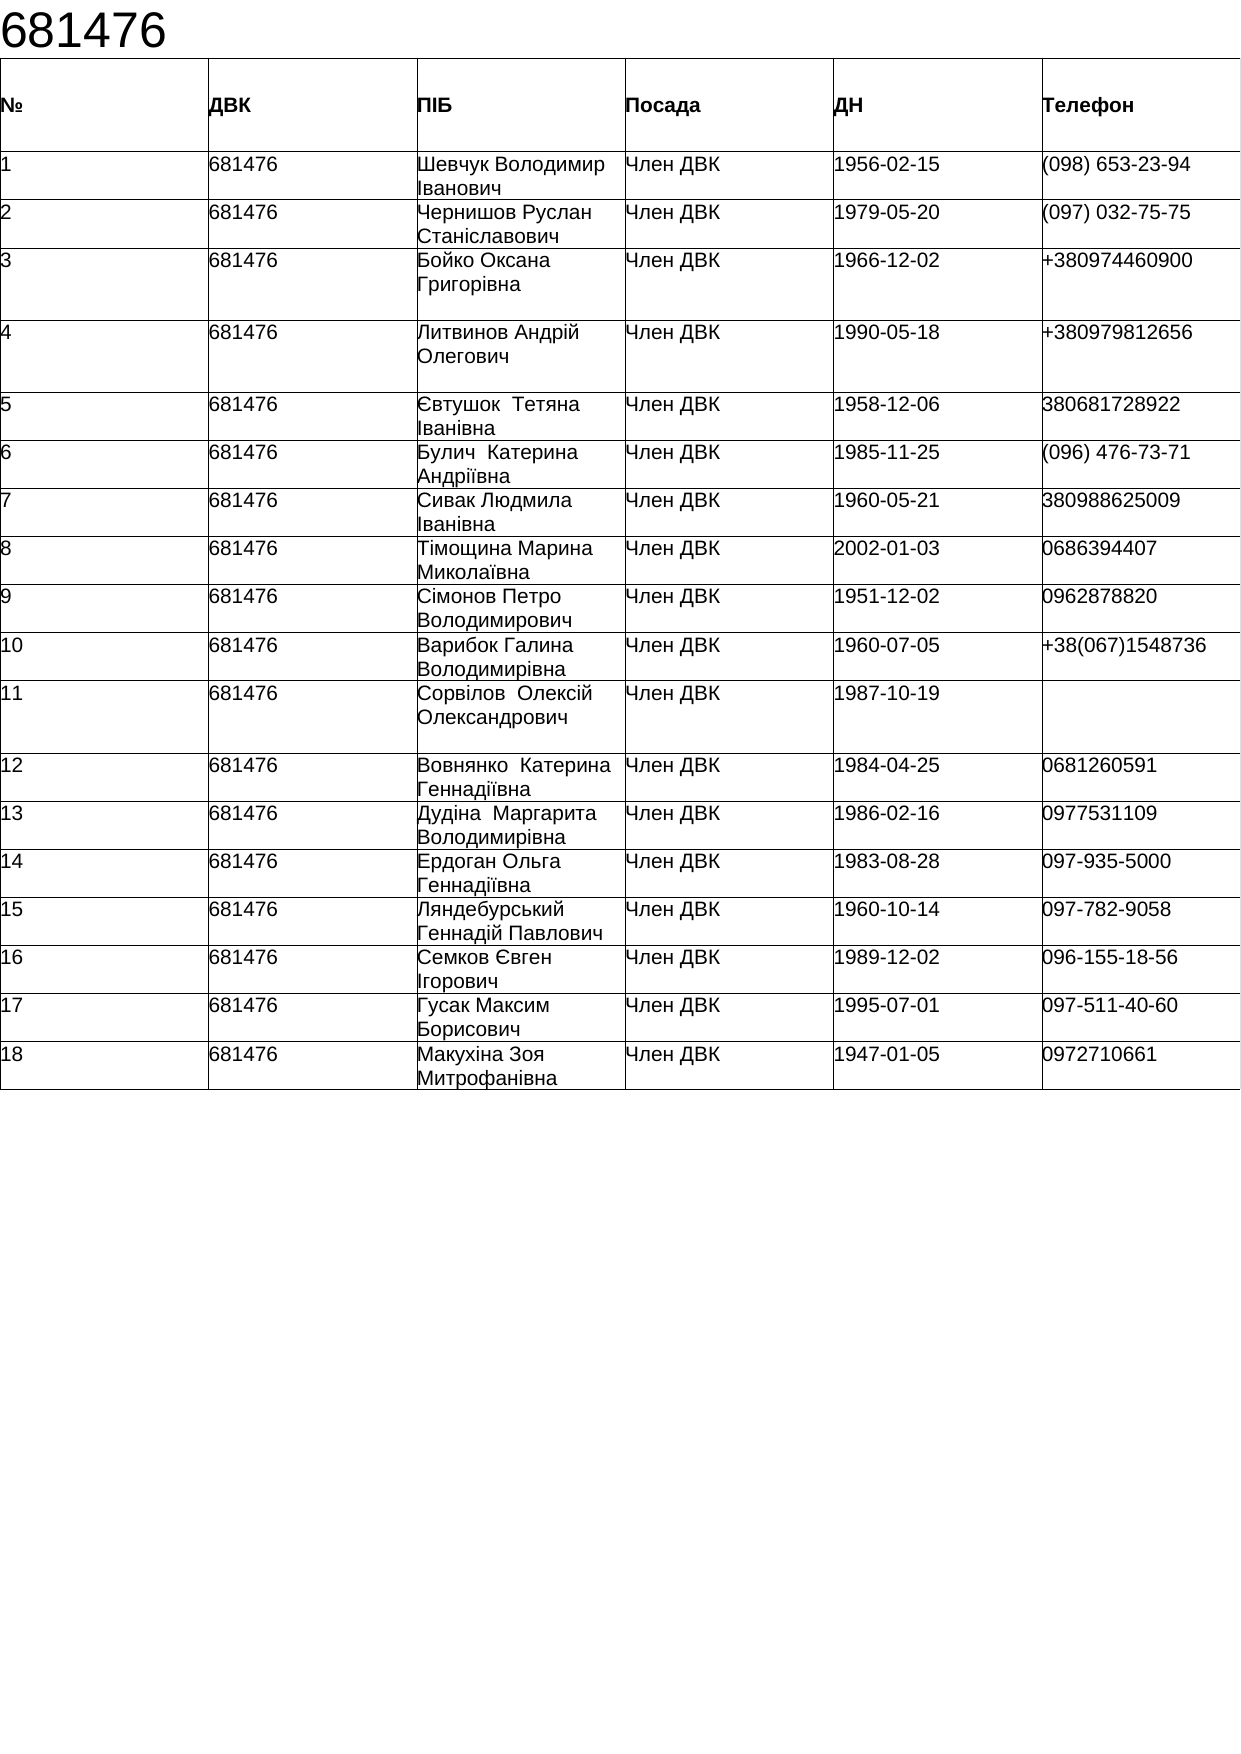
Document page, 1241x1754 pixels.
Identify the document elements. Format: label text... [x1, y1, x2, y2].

text 681476 [0, 0, 1240, 57]
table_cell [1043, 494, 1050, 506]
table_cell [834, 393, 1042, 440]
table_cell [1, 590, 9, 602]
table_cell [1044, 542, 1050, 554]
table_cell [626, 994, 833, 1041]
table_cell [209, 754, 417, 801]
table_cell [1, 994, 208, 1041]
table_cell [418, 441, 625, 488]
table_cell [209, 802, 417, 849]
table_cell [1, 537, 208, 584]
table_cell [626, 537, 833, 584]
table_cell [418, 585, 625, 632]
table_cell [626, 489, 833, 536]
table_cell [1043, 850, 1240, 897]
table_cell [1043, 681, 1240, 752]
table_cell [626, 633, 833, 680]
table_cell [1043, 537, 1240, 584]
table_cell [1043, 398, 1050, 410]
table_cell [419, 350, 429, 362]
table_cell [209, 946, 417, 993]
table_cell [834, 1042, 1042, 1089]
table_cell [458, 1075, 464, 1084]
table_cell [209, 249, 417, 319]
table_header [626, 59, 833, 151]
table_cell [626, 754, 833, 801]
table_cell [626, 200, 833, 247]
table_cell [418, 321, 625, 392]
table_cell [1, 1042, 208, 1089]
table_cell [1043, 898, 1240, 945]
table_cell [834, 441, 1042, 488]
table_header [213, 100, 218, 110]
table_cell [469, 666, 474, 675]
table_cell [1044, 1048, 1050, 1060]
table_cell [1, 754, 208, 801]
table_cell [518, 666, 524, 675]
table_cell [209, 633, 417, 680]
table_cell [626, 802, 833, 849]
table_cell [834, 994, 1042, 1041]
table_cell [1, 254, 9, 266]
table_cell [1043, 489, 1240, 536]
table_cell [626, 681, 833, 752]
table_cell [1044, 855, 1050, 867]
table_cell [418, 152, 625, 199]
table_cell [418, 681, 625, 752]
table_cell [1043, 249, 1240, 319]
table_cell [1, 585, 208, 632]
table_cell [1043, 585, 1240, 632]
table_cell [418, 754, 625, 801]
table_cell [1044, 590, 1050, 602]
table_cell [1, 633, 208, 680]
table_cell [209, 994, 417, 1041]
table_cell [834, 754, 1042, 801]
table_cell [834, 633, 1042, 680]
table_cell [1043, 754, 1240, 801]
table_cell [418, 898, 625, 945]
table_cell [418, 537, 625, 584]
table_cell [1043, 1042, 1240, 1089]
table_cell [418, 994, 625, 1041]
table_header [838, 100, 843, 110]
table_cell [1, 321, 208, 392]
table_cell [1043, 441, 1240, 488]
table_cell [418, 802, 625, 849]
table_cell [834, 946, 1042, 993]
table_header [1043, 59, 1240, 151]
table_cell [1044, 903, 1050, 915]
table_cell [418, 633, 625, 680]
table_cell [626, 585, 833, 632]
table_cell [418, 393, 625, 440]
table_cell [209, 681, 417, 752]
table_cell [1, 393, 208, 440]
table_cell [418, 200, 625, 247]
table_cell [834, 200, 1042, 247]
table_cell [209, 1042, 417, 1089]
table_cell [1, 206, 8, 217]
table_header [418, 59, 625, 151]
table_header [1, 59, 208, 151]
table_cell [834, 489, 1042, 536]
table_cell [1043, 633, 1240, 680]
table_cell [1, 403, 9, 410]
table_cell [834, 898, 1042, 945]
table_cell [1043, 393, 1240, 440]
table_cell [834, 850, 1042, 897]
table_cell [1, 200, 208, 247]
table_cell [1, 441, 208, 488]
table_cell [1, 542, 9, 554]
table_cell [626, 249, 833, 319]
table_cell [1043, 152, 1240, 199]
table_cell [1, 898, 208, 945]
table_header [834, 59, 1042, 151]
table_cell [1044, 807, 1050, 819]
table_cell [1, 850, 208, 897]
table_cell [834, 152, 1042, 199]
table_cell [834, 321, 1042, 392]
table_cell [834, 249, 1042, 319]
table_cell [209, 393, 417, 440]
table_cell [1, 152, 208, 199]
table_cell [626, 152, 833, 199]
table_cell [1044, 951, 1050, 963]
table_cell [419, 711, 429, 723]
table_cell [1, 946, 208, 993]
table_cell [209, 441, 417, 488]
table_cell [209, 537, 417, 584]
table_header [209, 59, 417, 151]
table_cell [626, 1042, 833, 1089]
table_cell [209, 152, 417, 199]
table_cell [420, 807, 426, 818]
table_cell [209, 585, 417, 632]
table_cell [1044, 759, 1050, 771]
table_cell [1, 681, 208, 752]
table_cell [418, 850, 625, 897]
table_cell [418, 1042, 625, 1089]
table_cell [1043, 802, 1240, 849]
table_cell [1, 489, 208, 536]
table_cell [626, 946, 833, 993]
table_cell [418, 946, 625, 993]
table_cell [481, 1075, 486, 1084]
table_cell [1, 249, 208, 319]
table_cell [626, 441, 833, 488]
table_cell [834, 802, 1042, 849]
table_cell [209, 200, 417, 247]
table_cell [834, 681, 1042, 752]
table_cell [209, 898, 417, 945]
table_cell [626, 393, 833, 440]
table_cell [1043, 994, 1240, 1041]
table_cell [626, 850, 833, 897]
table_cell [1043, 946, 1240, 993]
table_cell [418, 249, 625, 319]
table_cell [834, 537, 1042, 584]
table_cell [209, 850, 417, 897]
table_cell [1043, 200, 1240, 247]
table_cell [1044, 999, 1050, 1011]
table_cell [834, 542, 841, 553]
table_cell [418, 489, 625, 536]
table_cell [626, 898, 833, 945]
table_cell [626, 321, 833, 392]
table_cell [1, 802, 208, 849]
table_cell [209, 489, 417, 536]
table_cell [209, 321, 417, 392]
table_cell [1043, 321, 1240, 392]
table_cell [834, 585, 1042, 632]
